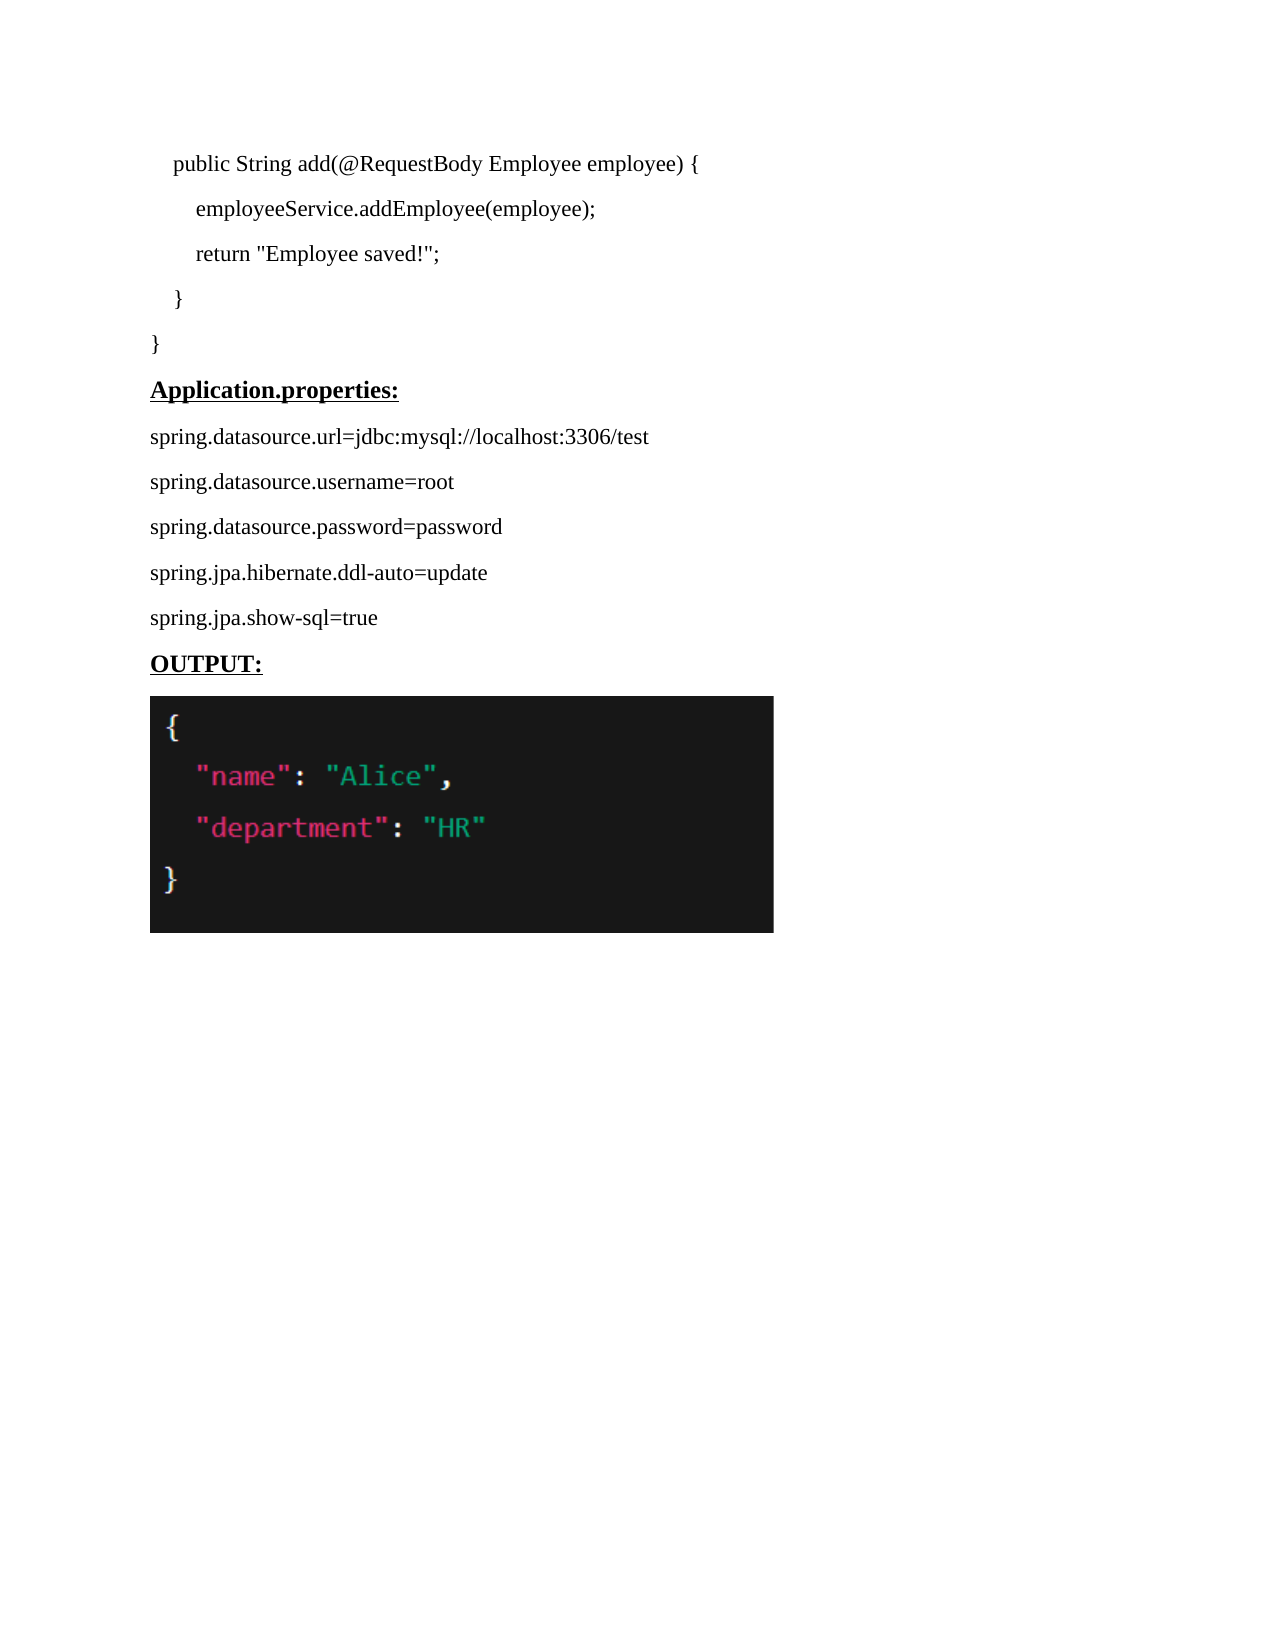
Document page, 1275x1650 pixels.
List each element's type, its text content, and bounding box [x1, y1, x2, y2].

picture [150, 696, 774, 933]
text spring.jpa.hibernate.ddl-auto=update [150, 558, 1125, 585]
text spring.datasource.password=password [150, 513, 1125, 540]
text Application.properties: [150, 376, 1125, 404]
text spring.jpa.show-sql=true [150, 604, 1125, 630]
text return "Employee saved!"; [150, 240, 1125, 267]
text employeeService.addEmployee(employee); [150, 195, 1125, 221]
text spring.datasource.username=root [150, 468, 1125, 495]
text public String add(@RequestBody Employee employee) { [150, 150, 1125, 176]
text } [150, 285, 1125, 312]
text OUTPUT: [150, 649, 1125, 677]
text } [150, 330, 1125, 357]
text spring.datasource.url=jdbc:mysql://localhost:3306/test [150, 423, 1125, 449]
